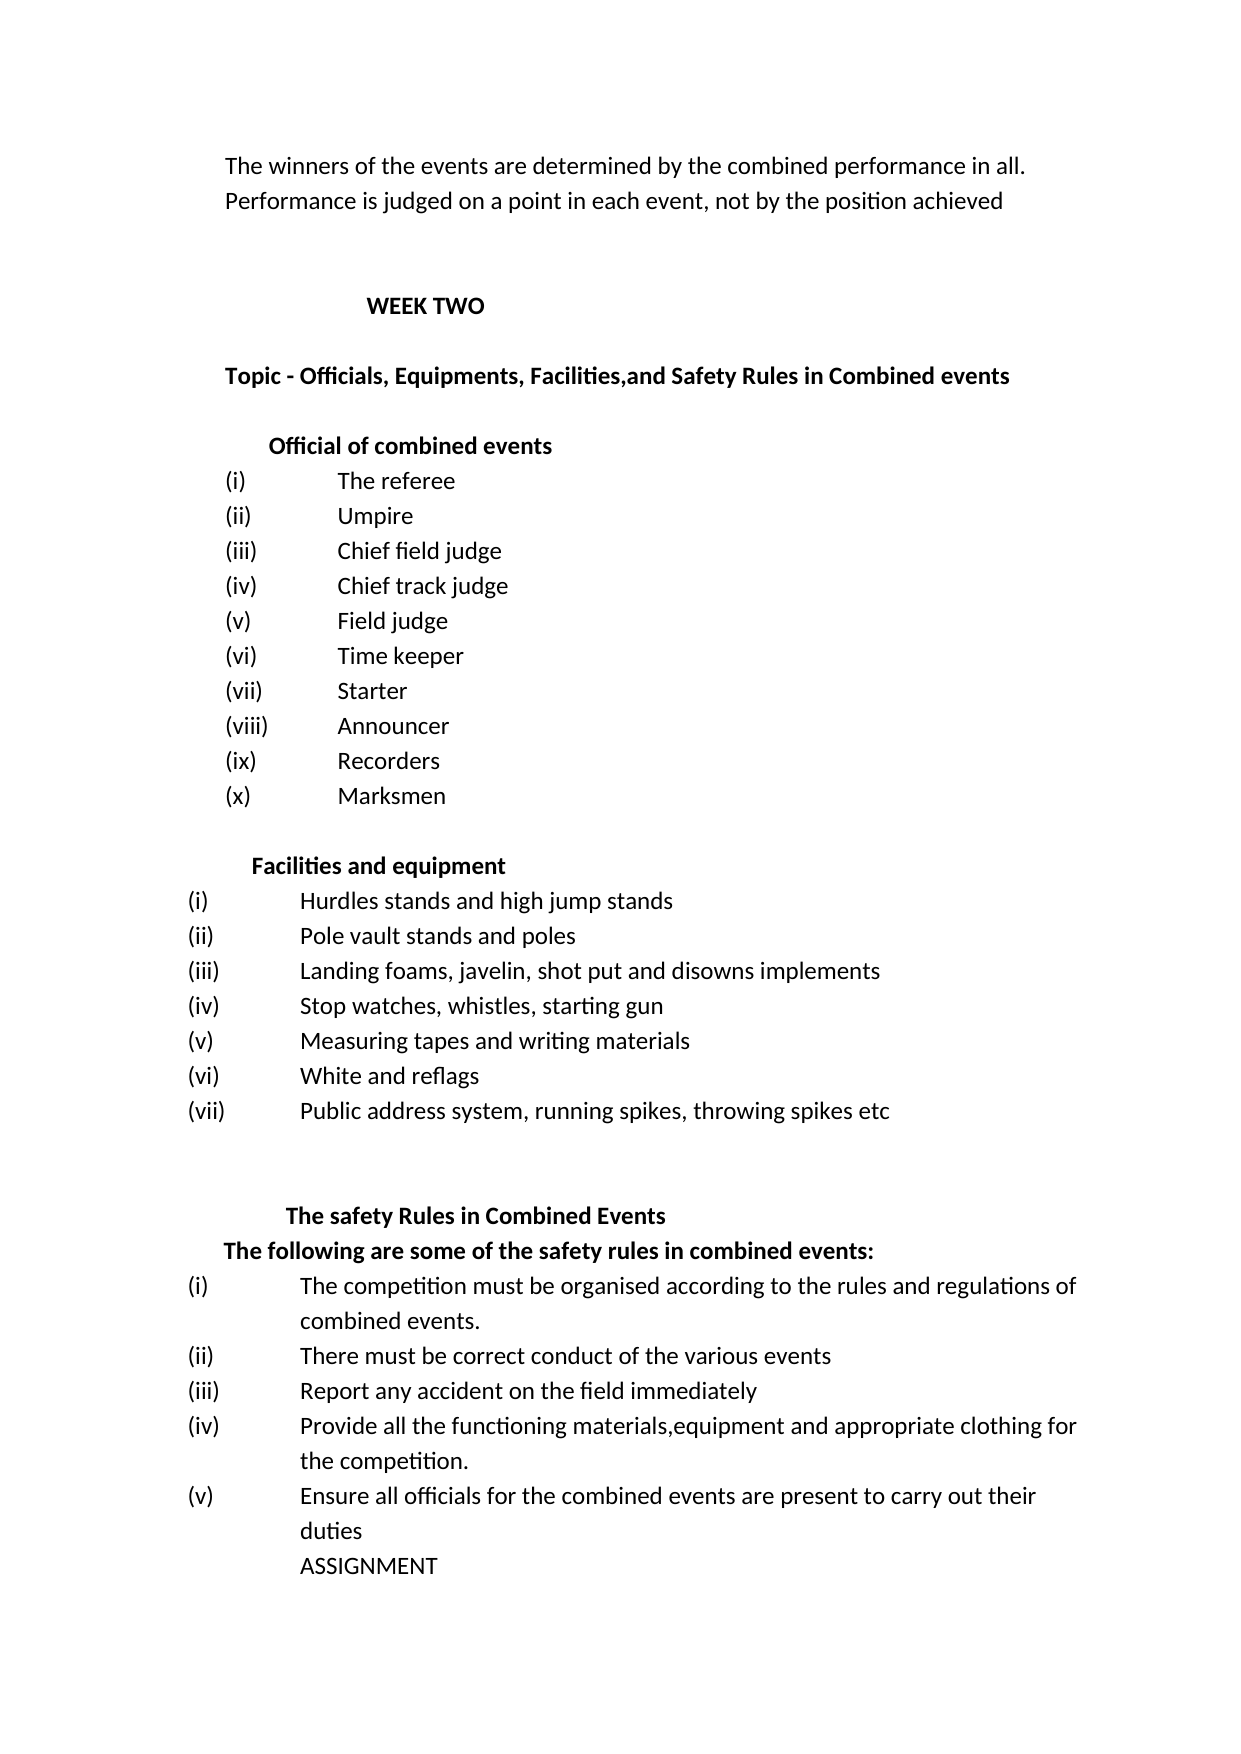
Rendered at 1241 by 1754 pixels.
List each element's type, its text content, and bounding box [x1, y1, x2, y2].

list Umpire [225, 500, 1090, 531]
list Measuring tapes and writing materials [187, 1025, 1090, 1056]
list There must be correct conduct of the various events [187, 1340, 1090, 1371]
list Recorders [225, 745, 1090, 776]
list WEEK TWO [225, 290, 1090, 321]
list Report any accident on the field immediately [187, 1375, 1090, 1406]
list Stop watches, whistles, starting gun [187, 990, 1090, 1021]
text The safety Rules in Combined Events [150, 1200, 1090, 1231]
list Marksmen [225, 780, 1090, 811]
list Announcer [225, 710, 1090, 741]
text Official of combined events [150, 430, 1090, 461]
list Topic - Officials, Equipments, Facilities,and Safety Rules in Combined events [225, 360, 1090, 391]
list Hurdles stands and high jump stands [187, 885, 1090, 916]
list Chief track judge [225, 570, 1090, 601]
list The competition must be organised according to the rules and regulations of combined events. [187, 1270, 1090, 1336]
list Landing foams, javelin, shot put and disowns implements [187, 955, 1090, 986]
list The winners of the events are determined by the combined performance in all. Performance is judged on a point in each event, not by the position achieved [225, 150, 1090, 216]
list Public address system, running spikes, throwing spikes etc [187, 1095, 1090, 1126]
list Pole vault stands and poles [187, 920, 1090, 951]
list Time keeper [225, 640, 1090, 671]
text The following are some of the safety rules in combined events: [150, 1235, 1090, 1266]
list Provide all the functioning materials,equipment and appropriate clothing for the competition. [187, 1410, 1090, 1476]
list Chief field judge [225, 535, 1090, 566]
list Starter [225, 675, 1090, 706]
list White and reflags [187, 1060, 1090, 1091]
list The referee [225, 465, 1090, 496]
list ASSIGNMENT [300, 1550, 1090, 1581]
text Facilities and equipment [150, 850, 1090, 881]
list Field judge [225, 605, 1090, 636]
list Ensure all officials for the combined events are present to carry out their duties [187, 1480, 1090, 1546]
